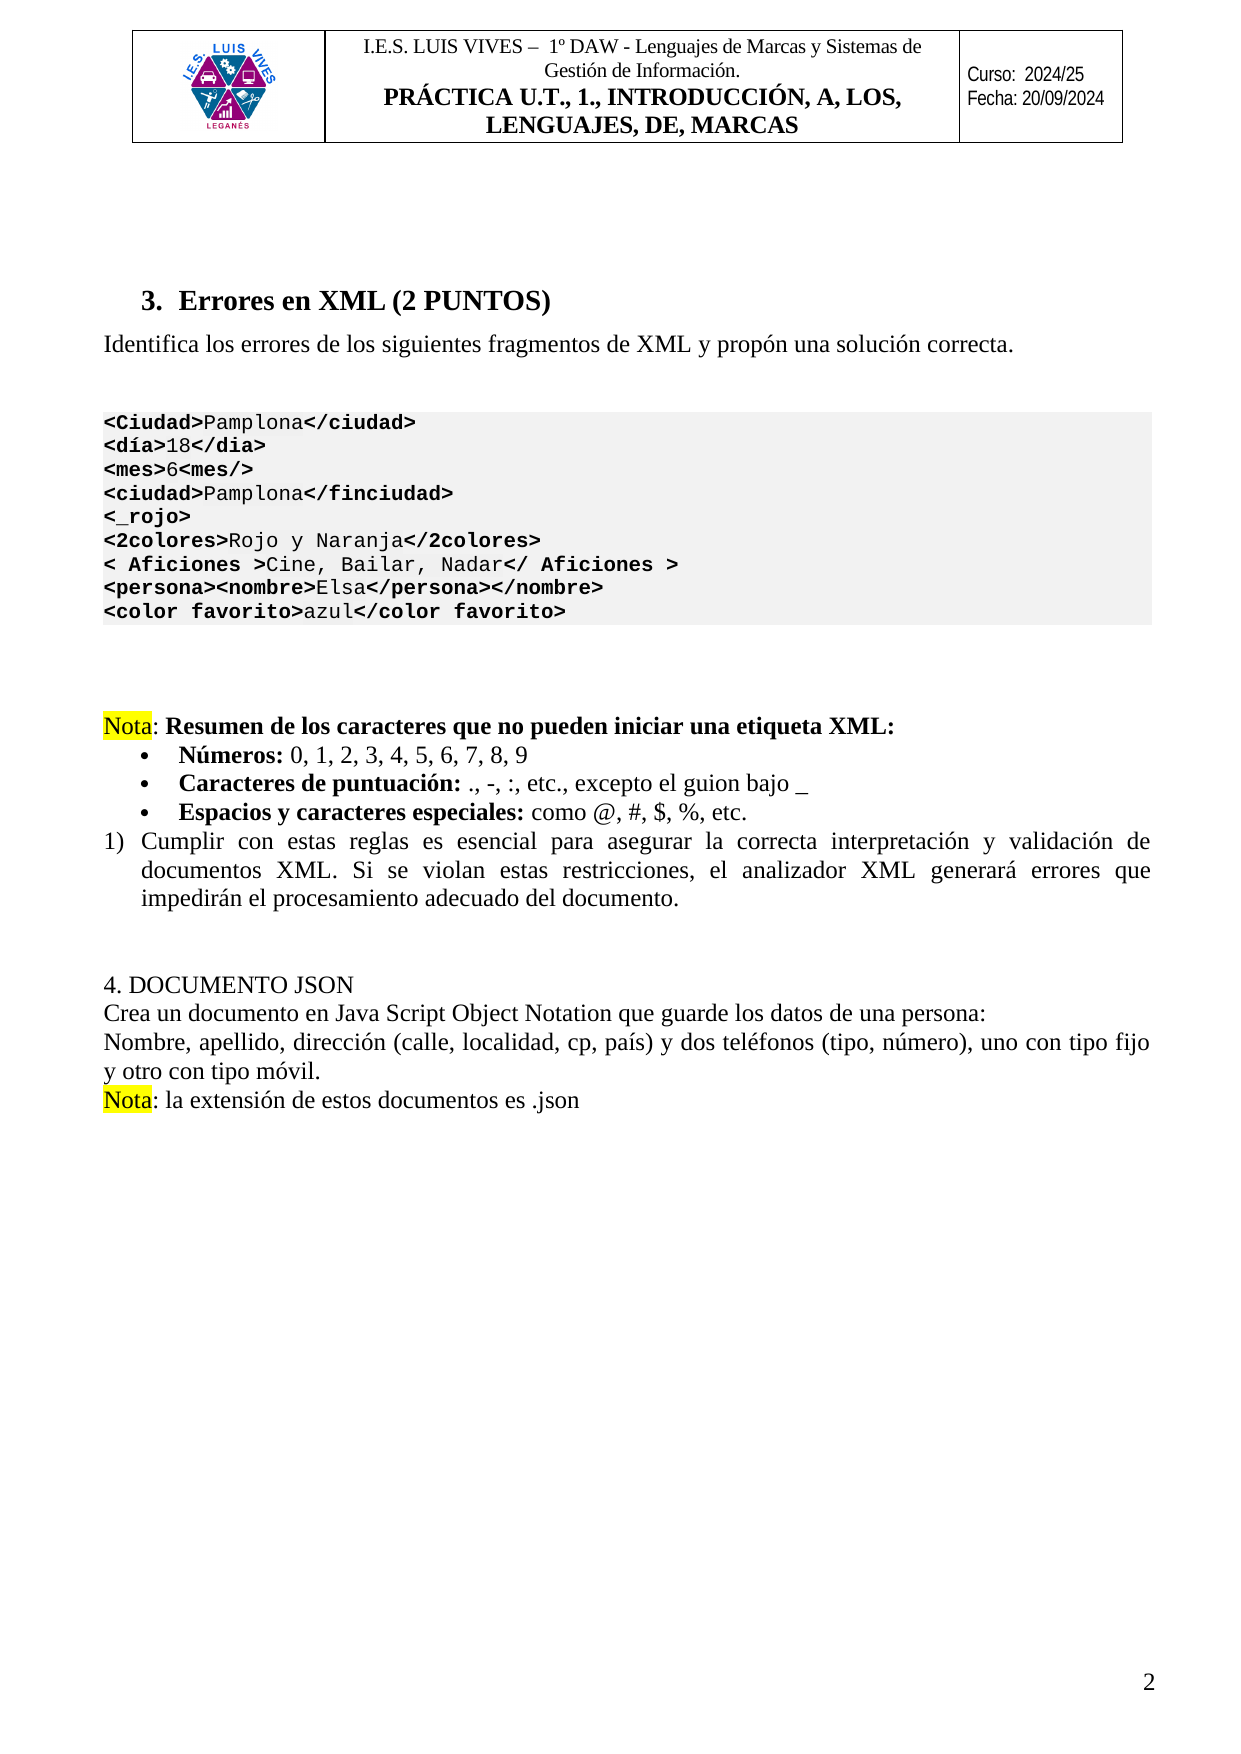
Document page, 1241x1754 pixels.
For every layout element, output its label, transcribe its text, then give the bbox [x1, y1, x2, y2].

text <Ciudad>Pamplona</ciudad> <día>18</dia> <mes>6<mes/> <ciudad>Pamplona</finciudad> <_rojo> <2colores>Rojo y Naranja</2colores> < Aficiones >Cine, Bailar, Nadar</ Aficiones > <persona><nombre>Elsa</persona></nombre> <color favorito>azul</color favorito> [103, 412, 1152, 625]
text Crea un documento en Java Script Object Notation que guarde los datos de una persona: [103, 998, 1152, 1027]
text Nota: Resumen de los caracteres que no pueden iniciar una etiqueta XML: [152, 711, 1152, 740]
list Espacios y caracteres especiales: como @, #, $, %, etc. [141, 797, 1152, 826]
picture [180, 41, 278, 131]
text Nota: la extensión de estos documentos es .json [152, 1085, 1152, 1113]
text Identifica los errores de los siguientes fragmentos de XML y propón una solución correcta. [103, 329, 1152, 358]
subtitle Errores en XML (2 PUNTOS) [141, 283, 1152, 317]
list Cumplir con estas reglas es esencial para asegurar la correcta interpretación y validación de documentos XML. Si se violan estas restricciones, el analizador XML generará errores que impedirán el procesamiento adecuado del documento. [103, 826, 1152, 912]
list Números: 0, 1, 2, 3, 4, 5, 6, 7, 8, 9 [141, 740, 1152, 768]
list Caracteres de puntuación: ., -, :, etc., excepto el guion bajo _ [141, 768, 1152, 797]
text Nombre, apellido, dirección (calle, localidad, cp, país) y dos teléfonos (tipo, número), uno con tipo fijo y otro con tipo móvil. [103, 1027, 1152, 1085]
text 4. DOCUMENTO JSON [103, 970, 1152, 998]
